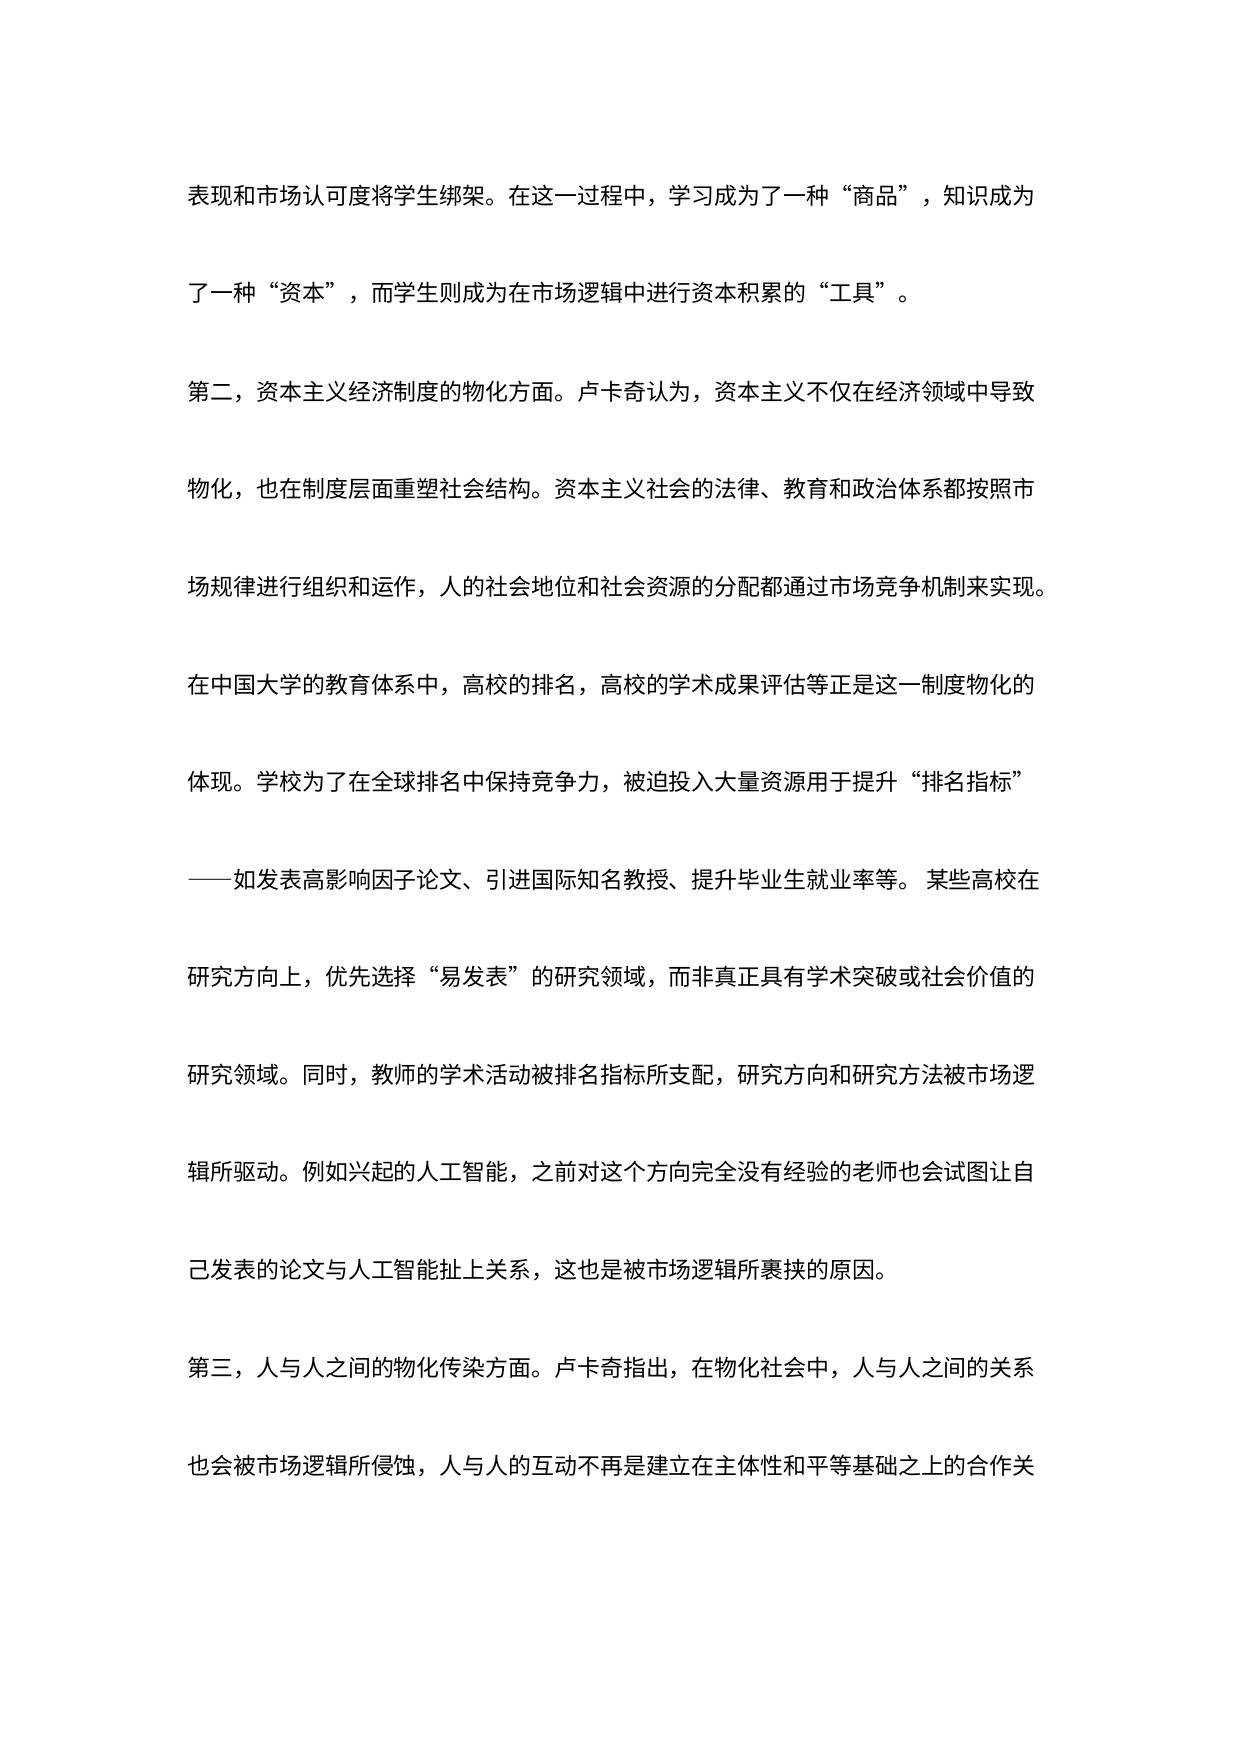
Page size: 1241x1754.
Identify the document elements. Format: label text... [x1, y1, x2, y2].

text 在中国大学的教育体系中，高校的排名，高校的学术成果评估等正是这一制度物化的体现。学校为了在全球排名中保持竞争力，被迫投入大量资源用于提升“排名指标”——如发表高影响因子论文、引进国际知名教授、提升毕业生就业率等。 某些高校在研究方向上，优先选择“易发表”的研究领域，而非真正具有学术突破或社会价值的研究领域。同时，教师的学术活动被排名指标所支配，研究方向和研究方法被市场逻辑所驱动。例如兴起的人工智能，之前对这个方向完全没有经验的老师也会试图让自己发表的论文与人工智能扯上关系，这也是被市场逻辑所裹挟的原因。 [187, 651, 1053, 1301]
text 第二，资本主义经济制度的物化方面。卢卡奇认为，资本主义不仅在经济领域中导致物化，也在制度层面重塑社会结构。资本主义社会的法律、教育和政治体系都按照市场规律进行组织和运作，人的社会地位和社会资源的分配都通过市场竞争机制来实现。 [187, 358, 1053, 618]
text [187, 1334, 1053, 1497]
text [187, 162, 1053, 324]
